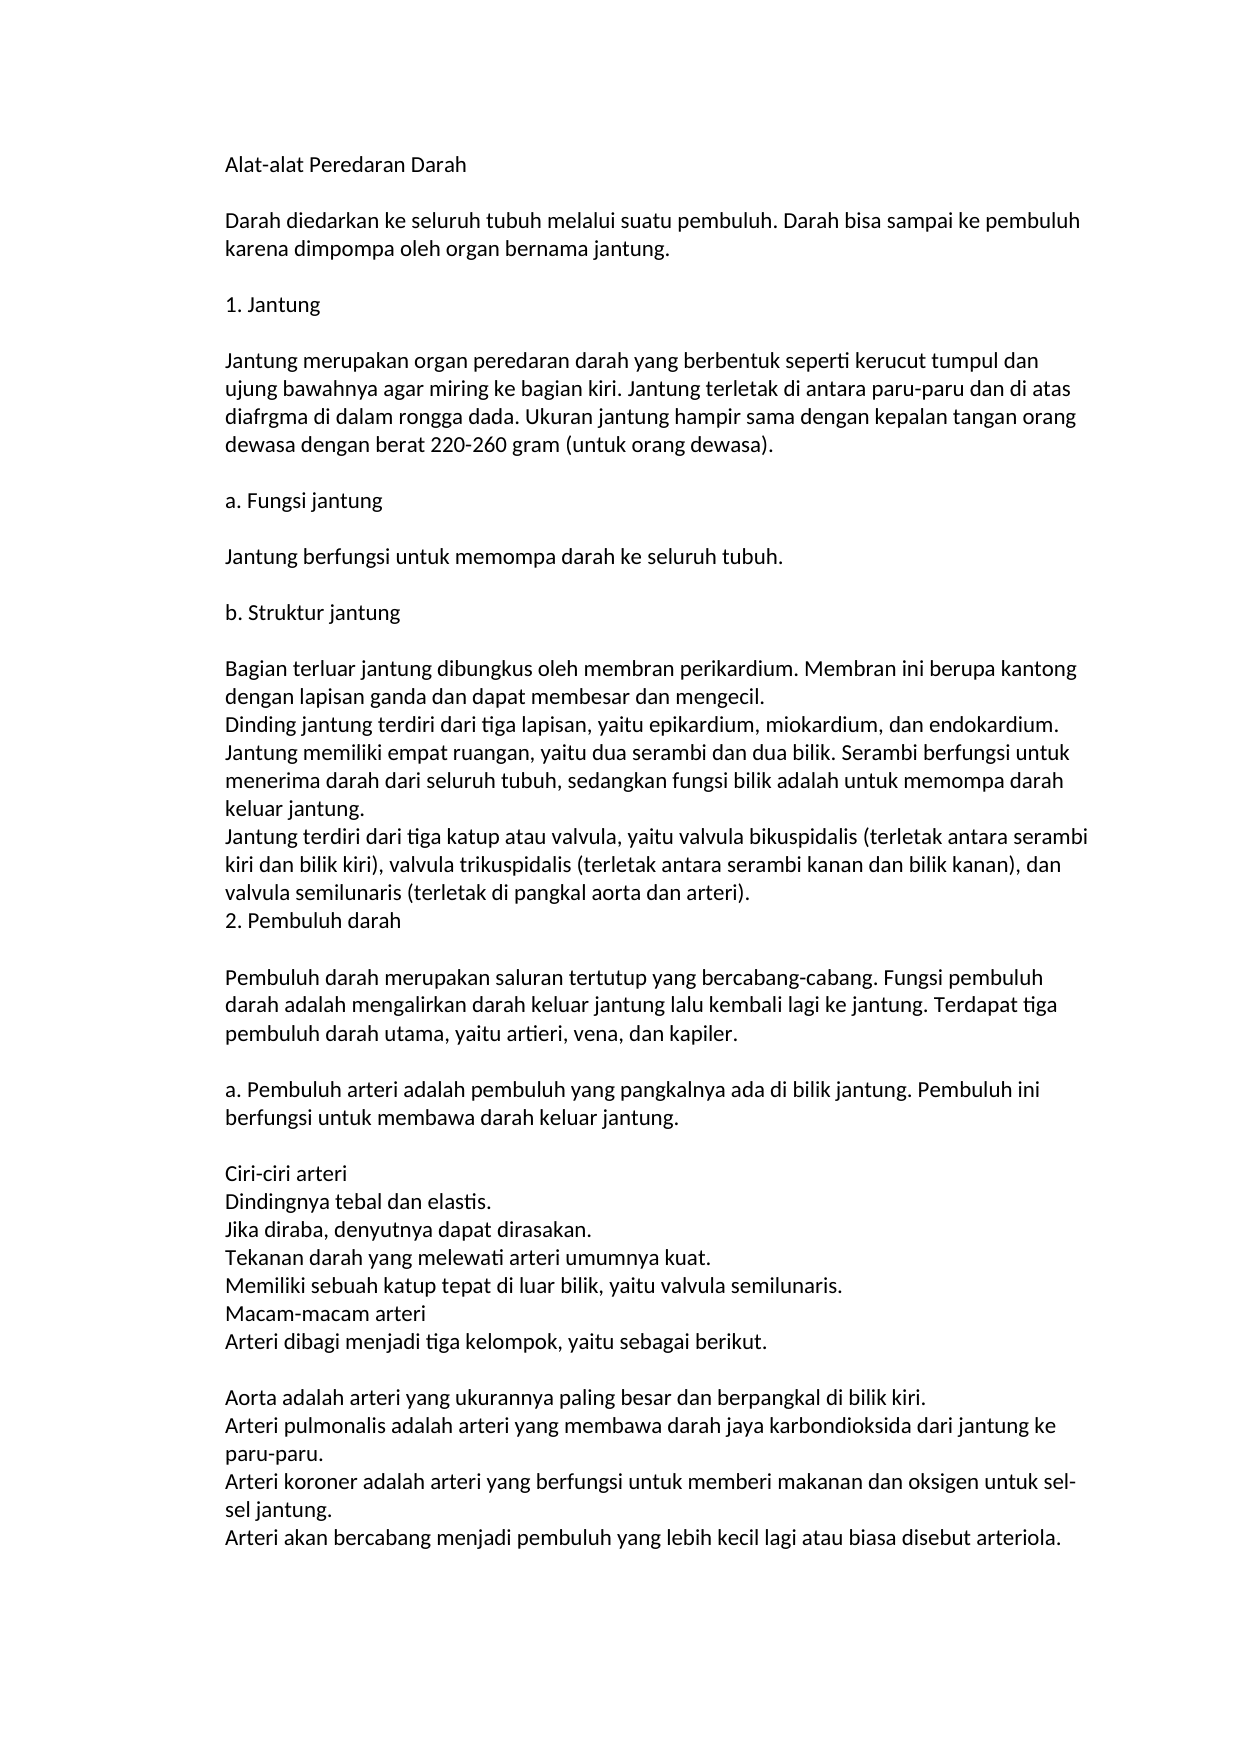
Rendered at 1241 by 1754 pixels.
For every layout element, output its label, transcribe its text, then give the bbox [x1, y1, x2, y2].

list Alat-alat Peredaran Darah [225, 150, 1090, 178]
list Darah diedarkan ke seluruh tubuh melalui suatu pembuluh. Darah bisa sampai ke pembuluh karena dimpompa oleh organ bernama jantung. [225, 206, 1090, 262]
list Arteri akan bercabang menjadi pembuluh yang lebih kecil lagi atau biasa disebut arteriola. [225, 1523, 1090, 1551]
list Jantung berfungsi untuk memompa darah ke seluruh tubuh. [225, 542, 1090, 570]
list Jantung merupakan organ peredaran darah yang berbentuk seperti kerucut tumpul dan ujung bawahnya agar miring ke bagian kiri. Jantung terletak di antara paru-paru dan di atas diafrgma di dalam rongga dada. Ukuran jantung hampir sama dengan kepalan tangan orang dewasa dengan berat 220-260 gram (untuk orang dewasa). [225, 346, 1090, 458]
list Pembuluh darah merupakan saluran tertutup yang bercabang-cabang. Fungsi pembuluh darah adalah mengalirkan darah keluar jantung lalu kembali lagi ke jantung. Terdapat tiga pembuluh darah utama, yaitu artieri, vena, dan kapiler. [225, 963, 1090, 1047]
list Aorta adalah arteri yang ukurannya paling besar dan berpangkal di bilik kiri. [225, 1383, 1090, 1411]
list Arteri dibagi menjadi tiga kelompok, yaitu sebagai berikut. [225, 1327, 1090, 1355]
list a. Pembuluh arteri adalah pembuluh yang pangkalnya ada di bilik jantung. Pembuluh ini berfungsi untuk membawa darah keluar jantung. [225, 1075, 1090, 1131]
list Memiliki sebuah katup tepat di luar bilik, yaitu valvula semilunaris. [225, 1271, 1090, 1299]
list a. Fungsi jantung [225, 486, 1090, 514]
list Dinding jantung terdiri dari tiga lapisan, yaitu epikardium, miokardium, dan endokardium. [225, 710, 1090, 738]
list Tekanan darah yang melewati arteri umumnya kuat. [225, 1243, 1090, 1271]
list Jantung memiliki empat ruangan, yaitu dua serambi dan dua bilik. Serambi berfungsi untuk menerima darah dari seluruh tubuh, sedangkan fungsi bilik adalah untuk memompa darah keluar jantung. [225, 738, 1090, 822]
list Ciri-ciri arteri [225, 1159, 1090, 1187]
list 1. Jantung [225, 290, 1090, 318]
list Jika diraba, denyutnya dapat dirasakan. [225, 1215, 1090, 1243]
list Jantung terdiri dari tiga katup atau valvula, yaitu valvula bikuspidalis (terletak antara serambi kiri dan bilik kiri), valvula trikuspidalis (terletak antara serambi kanan dan bilik kanan), dan valvula semilunaris (terletak di pangkal aorta dan arteri). [225, 822, 1090, 907]
list Dindingnya tebal dan elastis. [225, 1187, 1090, 1215]
list Bagian terluar jantung dibungkus oleh membran perikardium. Membran ini berupa kantong dengan lapisan ganda dan dapat membesar dan mengecil. [225, 654, 1090, 710]
list Macam-macam arteri [225, 1299, 1090, 1327]
list 2. Pembuluh darah [225, 907, 1090, 934]
list Arteri pulmonalis adalah arteri yang membawa darah jaya karbondioksida dari jantung ke paru-paru. [225, 1411, 1090, 1467]
list Arteri koroner adalah arteri yang berfungsi untuk memberi makanan dan oksigen untuk sel-sel jantung. [225, 1467, 1090, 1523]
list b. Struktur jantung [225, 598, 1090, 626]
